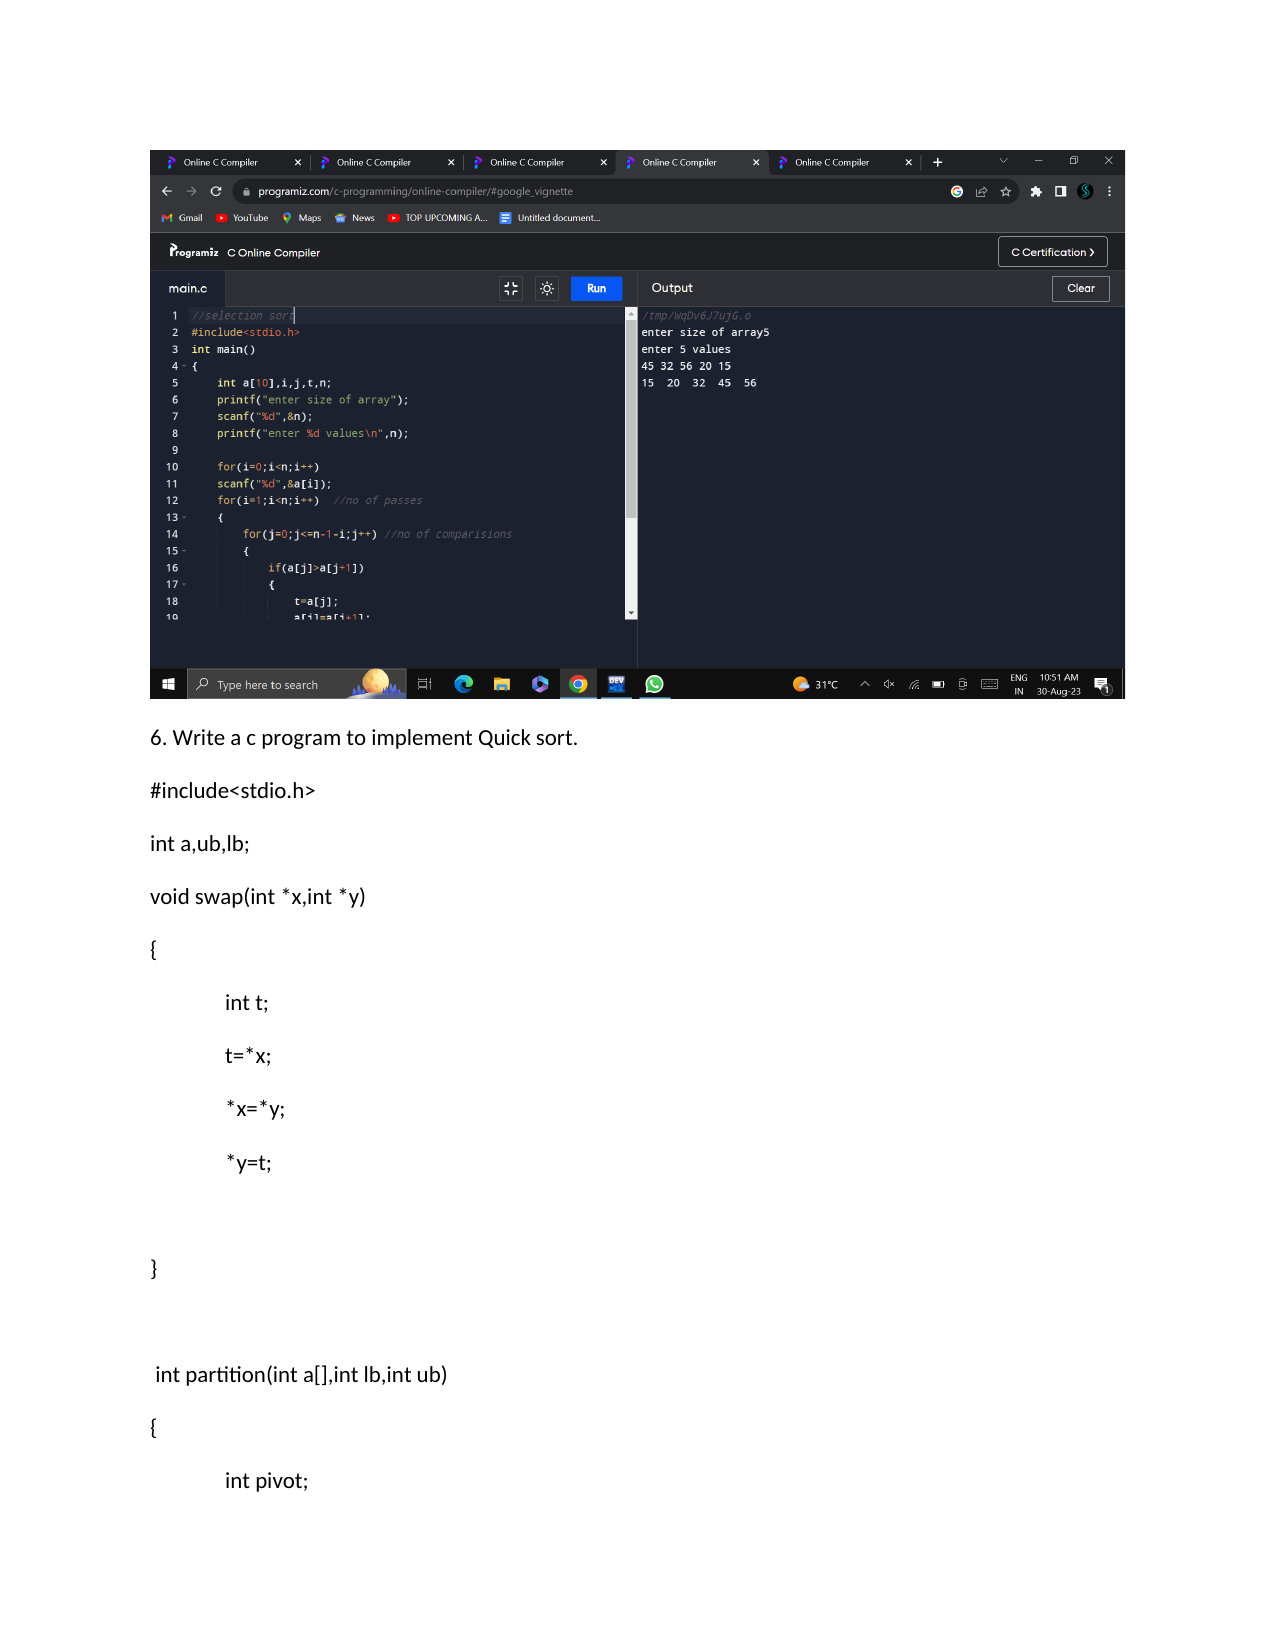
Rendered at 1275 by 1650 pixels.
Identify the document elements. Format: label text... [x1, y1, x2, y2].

text } [150, 1254, 1125, 1282]
text int pivot; [150, 1466, 1125, 1494]
picture [150, 150, 1125, 699]
text { [150, 1413, 1125, 1441]
text *y=t; [150, 1148, 1125, 1176]
text int partition(int a[],int lb,int ub) [150, 1360, 1125, 1388]
text int t; [150, 988, 1125, 1017]
text int a,ub,lb; [150, 829, 1125, 857]
text t=*x; [150, 1042, 1125, 1069]
text *x=*y; [150, 1094, 1125, 1123]
text 6. Write a c program to implement Quick sort. [150, 723, 1125, 751]
text { [150, 936, 1125, 963]
text #include<stdio.h> [150, 776, 1125, 804]
text void swap(int *x,int *y) [150, 882, 1125, 911]
